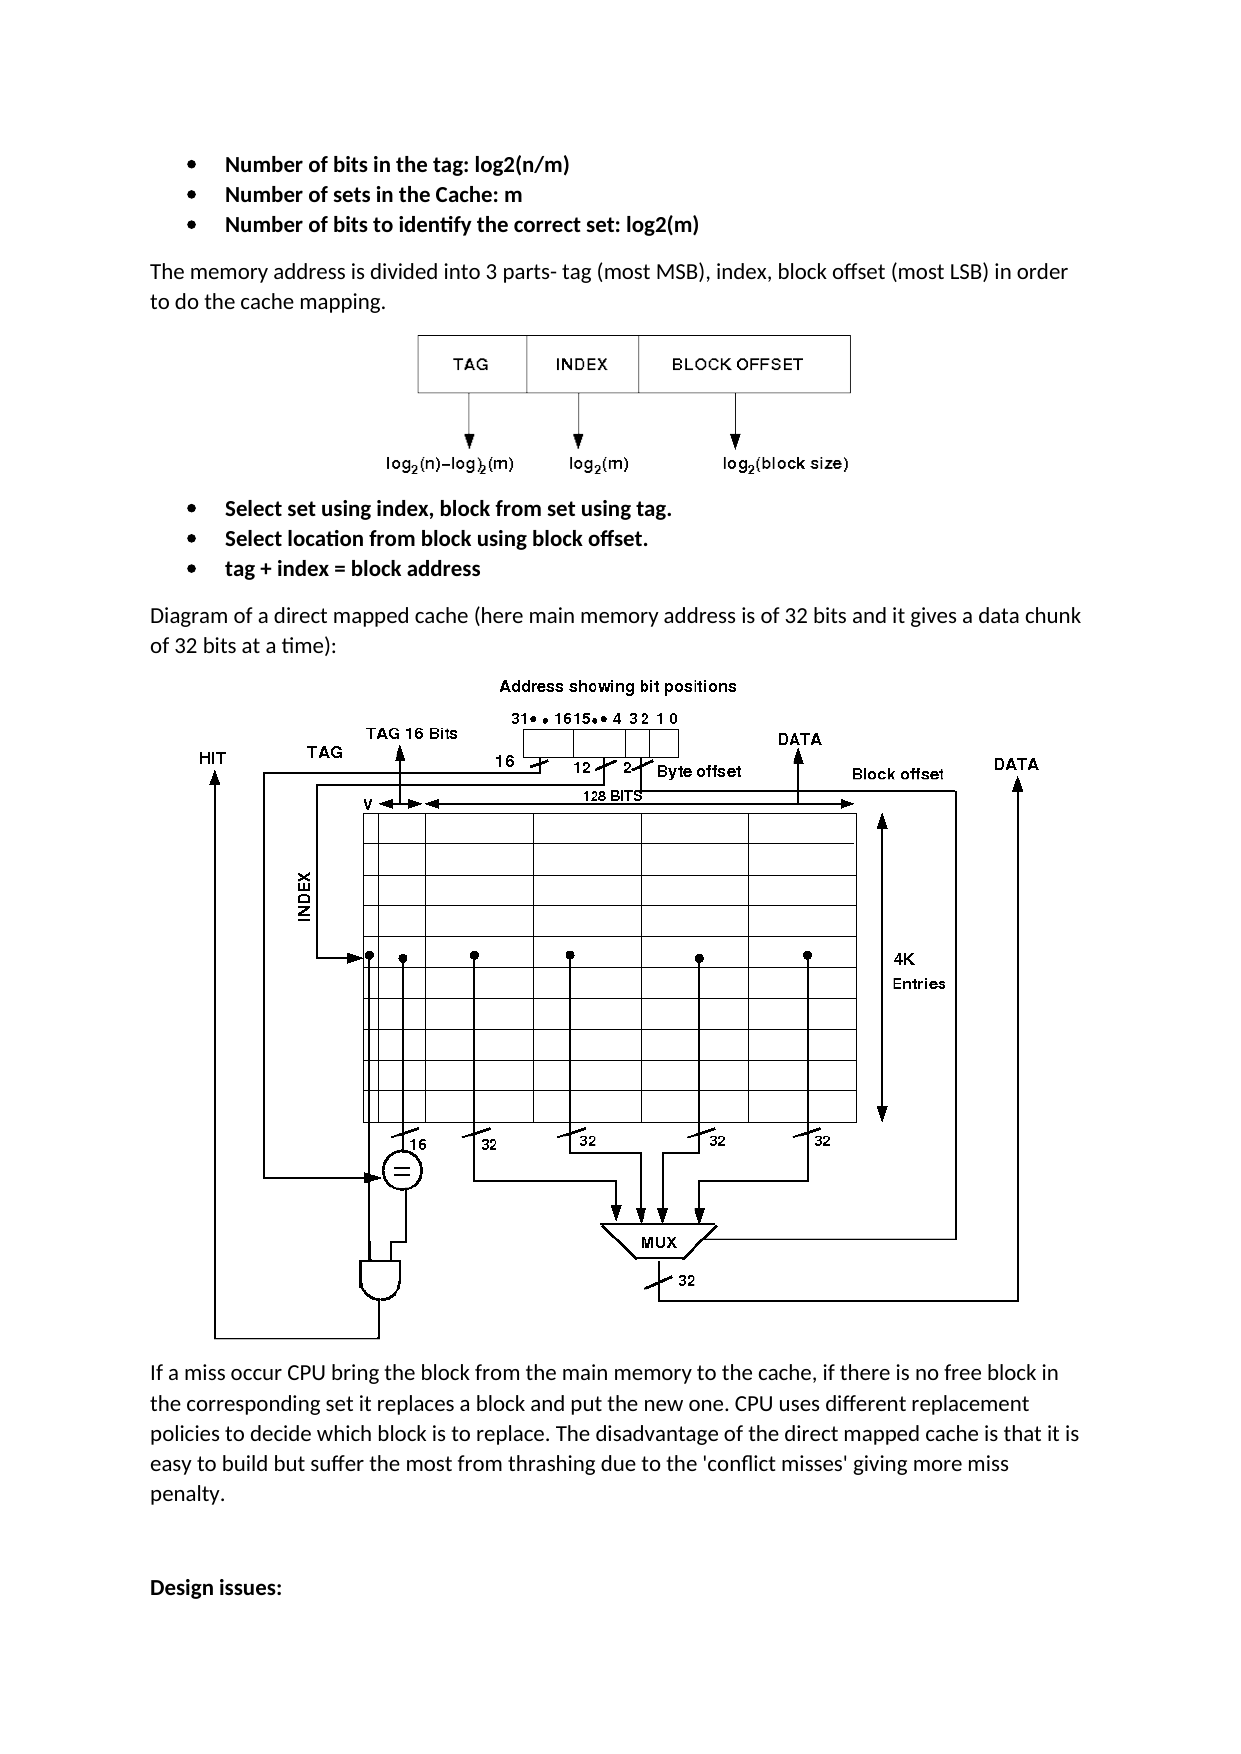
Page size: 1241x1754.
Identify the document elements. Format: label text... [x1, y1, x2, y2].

list Select location from block using block offset. [187, 524, 1090, 552]
list tag + index = block address [187, 554, 1090, 582]
list Number of bits in the tag: log2(n/m) [187, 150, 1090, 178]
list Number of bits to identify the correct set: log2(m) [187, 210, 1090, 238]
list Select set using index, block from set using tag. [187, 494, 1090, 522]
text The memory address is divided into 3 parts- tag (most MSB), index, block offset (most LSB) in order to do the cache mapping. [150, 257, 1090, 316]
picture [198, 678, 1042, 1340]
picture [385, 334, 855, 475]
text Diagram of a direct mapped cache (here main memory address is of 32 bits and it gives a data chunk of 32 bits at a time): [150, 601, 1090, 659]
text Design issues: [150, 1573, 1090, 1601]
list Number of sets in the Cache: m [187, 180, 1090, 208]
text If a miss occur CPU bring the block from the main memory to the cache, if there is no free block in the corresponding set it replaces a block and put the new one. CPU uses different replacement policies to decide which block is to replace. The disadvantage of the direct mapped cache is that it is easy to build but suffer the most from thrashing due to the 'conflict misses' giving more miss penalty. [150, 1358, 1090, 1507]
